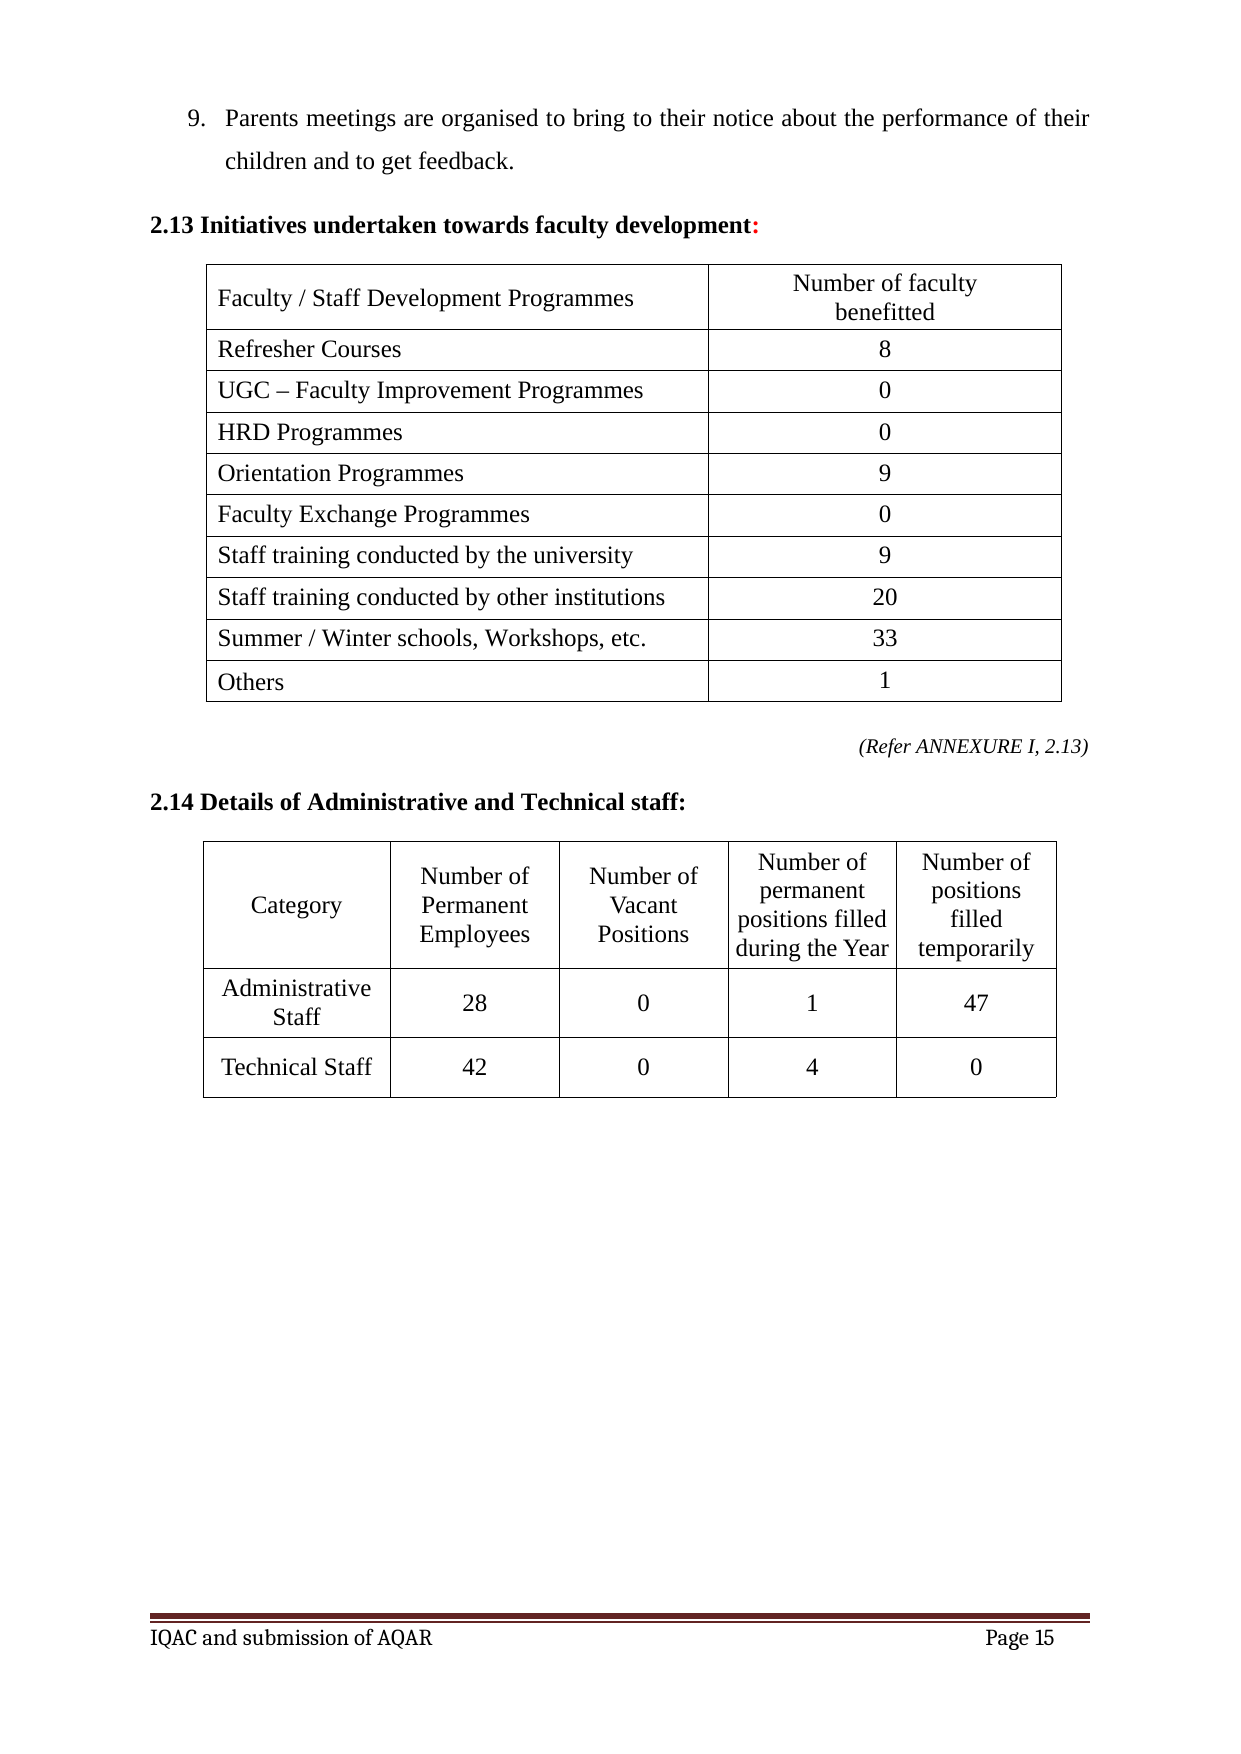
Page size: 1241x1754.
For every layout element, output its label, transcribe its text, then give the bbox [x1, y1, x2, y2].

table_cell 9 [709, 454, 1061, 494]
table_cell 28 [391, 969, 559, 1037]
table_cell Summer / Winter schools, Workshops, etc. [207, 620, 708, 660]
table_cell 1 [709, 661, 1061, 701]
table_cell 20 [709, 578, 1061, 618]
text 2.14 Details of Administrative and Technical staff: [150, 787, 1090, 816]
text (Refer ANNEXURE I, 2.13) [150, 734, 1090, 758]
table_cell 0 [709, 413, 1061, 453]
table_cell Faculty Exchange Programmes [207, 495, 708, 536]
table_header Number of faculty benefitted [709, 265, 1061, 329]
table_cell Staff training conducted by other institutions [207, 578, 708, 618]
table_header Number of Permanent Employees [391, 842, 559, 968]
table_header Number of permanent positions filled during the Year [729, 842, 896, 968]
table_cell Staff training conducted by the university [207, 537, 708, 577]
list Parents meetings are organised to bring to their notice about the performance of their children and to get feedback. [187, 103, 1090, 175]
table_cell 0 [897, 1038, 1056, 1097]
table_header Category [204, 842, 390, 968]
table_cell 0 [560, 1038, 728, 1097]
table_cell 0 [560, 969, 728, 1037]
table_cell 47 [897, 969, 1056, 1037]
table_cell 9 [709, 537, 1061, 577]
table_header Faculty / Staff Development Programmes [207, 265, 708, 329]
text 2.13 Initiatives undertaken towards faculty development: [150, 210, 1090, 239]
table_cell HRD Programmes [207, 413, 708, 453]
table_cell 33 [709, 620, 1061, 660]
table_cell Administrative Staff [204, 969, 390, 1037]
table_cell Others [207, 661, 708, 701]
table_header Number of positions filled temporarily [897, 842, 1056, 968]
table_cell Refresher Courses [207, 330, 708, 370]
table_cell 0 [709, 371, 1061, 412]
table_cell 8 [709, 330, 1061, 370]
table_header Number of Vacant Positions [560, 842, 728, 968]
table_cell UGC – Faculty Improvement Programmes [207, 371, 708, 412]
table_cell Technical Staff [204, 1038, 390, 1097]
table_cell 0 [709, 495, 1061, 536]
table_cell 1 [729, 969, 896, 1037]
table_cell 42 [391, 1038, 559, 1097]
table_cell 4 [729, 1038, 896, 1097]
table_cell Orientation Programmes [207, 454, 708, 494]
